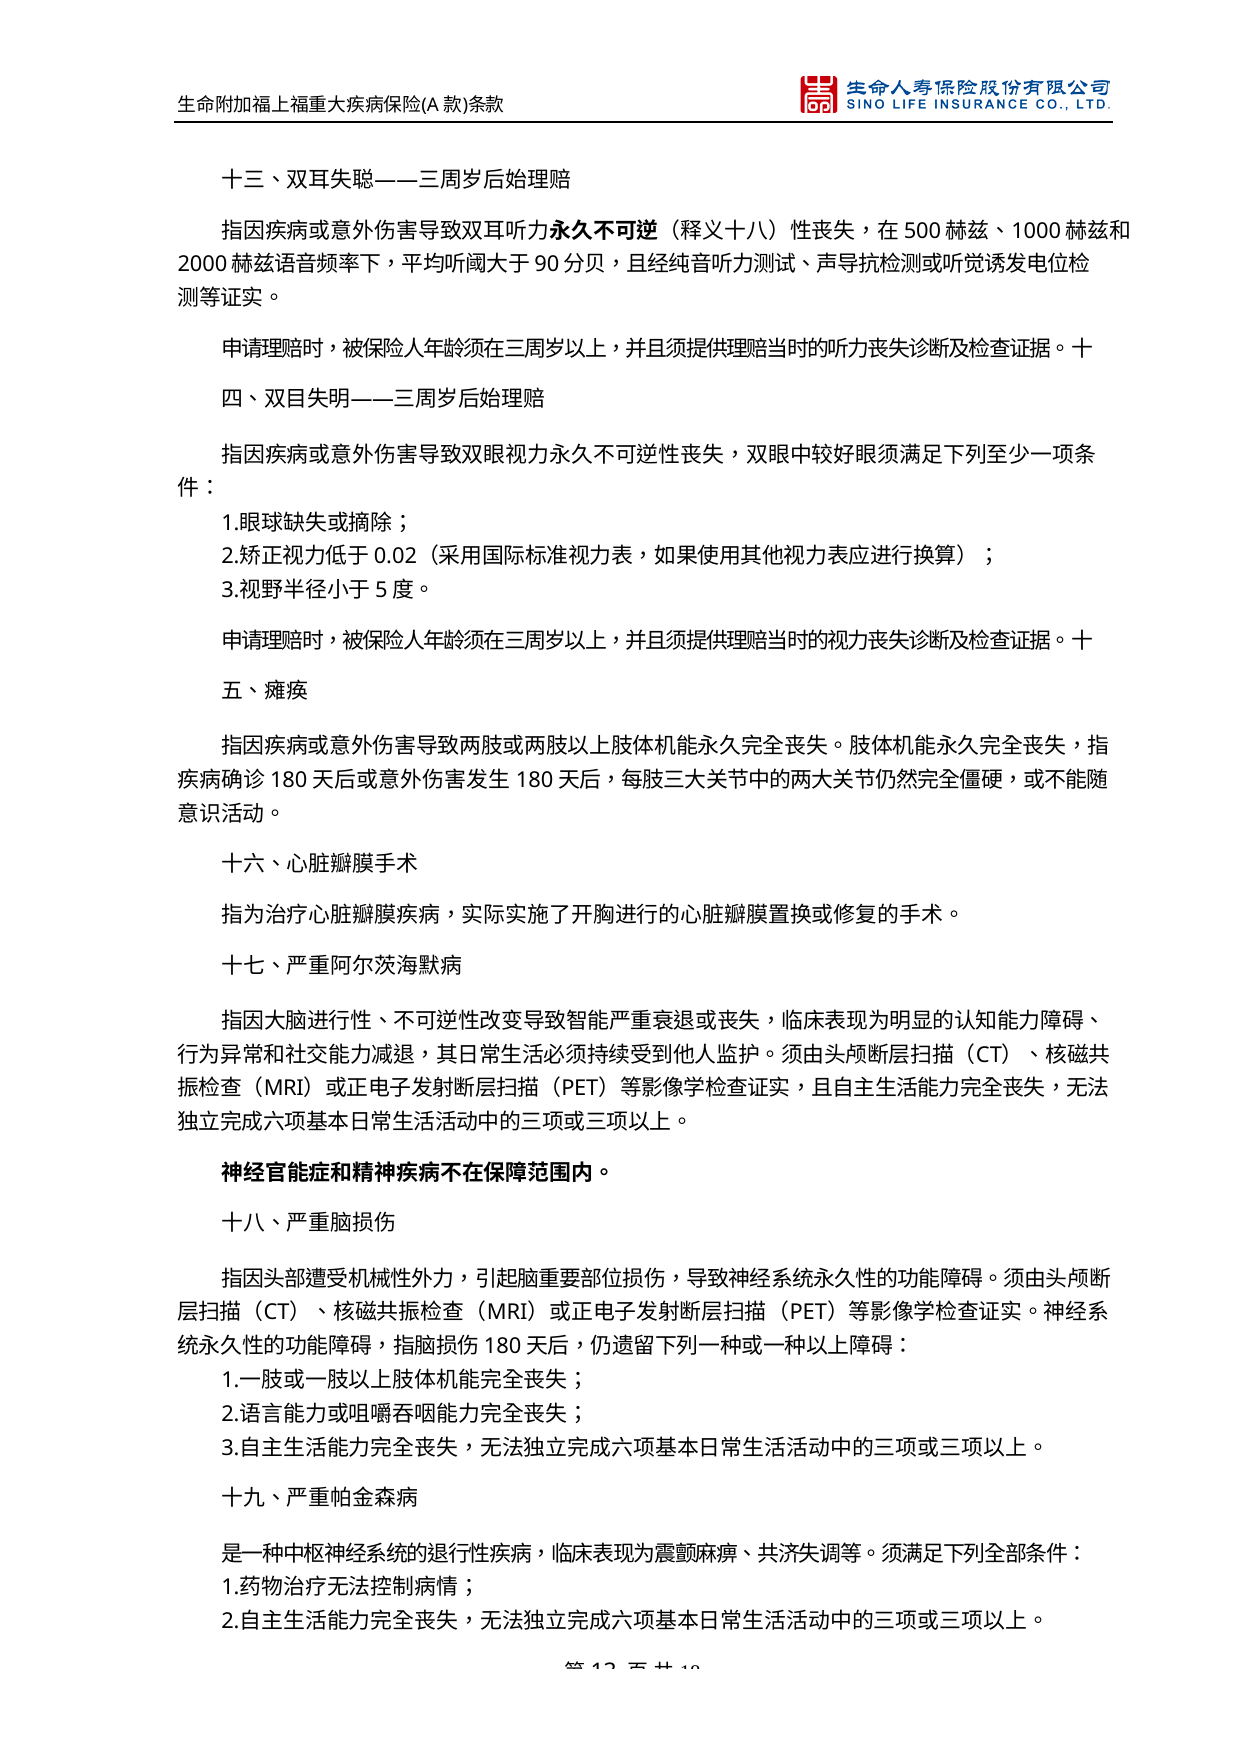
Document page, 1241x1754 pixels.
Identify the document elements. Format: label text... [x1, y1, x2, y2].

text 1.眼球缺失或摘除； [221, 507, 1134, 536]
text 神经官能症和精神疾病不在保障范围内。十八、严重脑损伤 [221, 1157, 617, 1237]
text 十三、双耳失聪——三周岁后始理赔 [221, 164, 1134, 194]
text 指因疾病或意外伤害导致两肢或两肢以上肢体机能永久完全丧失。肢体机能永久完全丧失，指疾病确诊180天后或意外伤害发生180天后，每肢三大关节中的两大关节仍然完全僵硬，或不能随意识活动。 [177, 731, 1111, 828]
text 指因大脑进行性、不可逆性改变导致智能严重衰退或丧失，临床表现为明显的认知能力障碍、行为异常和社交能力减退，其日常生活必须持续受到他人监护。须由头颅断层扫描（CT）、核磁共振检查（MRI）或正电子发射断层扫描（PET）等影像学检查证实，且自主生活能力完全丧失，无法独立完成六项基本日常生活活动中的三项或三项以上。 [177, 1005, 1118, 1136]
text 1.药物治疗无法控制病情； [221, 1571, 1134, 1601]
picture [800, 76, 1110, 113]
text 1.一肢或一肢以上肢体机能完全丧失； [221, 1364, 1134, 1394]
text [221, 1605, 1053, 1634]
text 2.语言能力或咀嚼吞咽能力完全丧失； [221, 1398, 1134, 1428]
text 2.矫正视力低于0.02（采用国际标准视力表，如果使用其他视力表应进行换算）； [221, 540, 1134, 570]
text 指为治疗心脏瓣膜疾病，实际实施了开胸进行的心脏瓣膜置换或修复的手术。十七、严重阿尔茨海默病 [221, 899, 966, 979]
text 3.视野半径小于5度。 [221, 574, 1134, 604]
text 指因头部遭受机械性外力，引起脑重要部位损伤，导致神经系统永久性的功能障碍。须由头颅断层扫描（CT）、核磁共振检查（MRI）或正电子发射断层扫描（PET）等影像学检查证实。神经系统永久性的功能障碍，指脑损伤180天后，仍遗留下列一种或一种以上障碍： [177, 1262, 1111, 1359]
text 申请理赔时，被保险人年龄须在三周岁以上，并且须提供理赔当时的视力丧失诊断及检查证据。十五、瘫痪 [221, 624, 1122, 705]
text 2000赫兹语音频率下，平均听阈大于90分贝，且经纯音听力测试、声导抗检测或听觉诱发电位检测等证实。 [177, 248, 1111, 312]
text 指因疾病或意外伤害导致双耳听力永久不可逆（释义十八）性丧失，在500赫兹、1000赫兹和 [221, 215, 1134, 244]
text 十六、心脏瓣膜手术 [221, 848, 1134, 878]
text 申请理赔时，被保险人年龄须在三周岁以上，并且须提供理赔当时的听力丧失诊断及检查证据。十四、双目失明——三周岁后始理赔 [221, 333, 1122, 413]
text 3.自主生活能力完全丧失，无法独立完成六项基本日常生活活动中的三项或三项以上。十九、严重帕金森病 [221, 1431, 1053, 1512]
text 指因疾病或意外伤害导致双眼视力永久不可逆性丧失，双眼中较好眼须满足下列至少一项条件： [177, 439, 1111, 502]
text 是一种中枢神经系统的退行性疾病，临床表现为震颤麻痹、共济失调等。须满足下列全部条件： [221, 1537, 1134, 1567]
